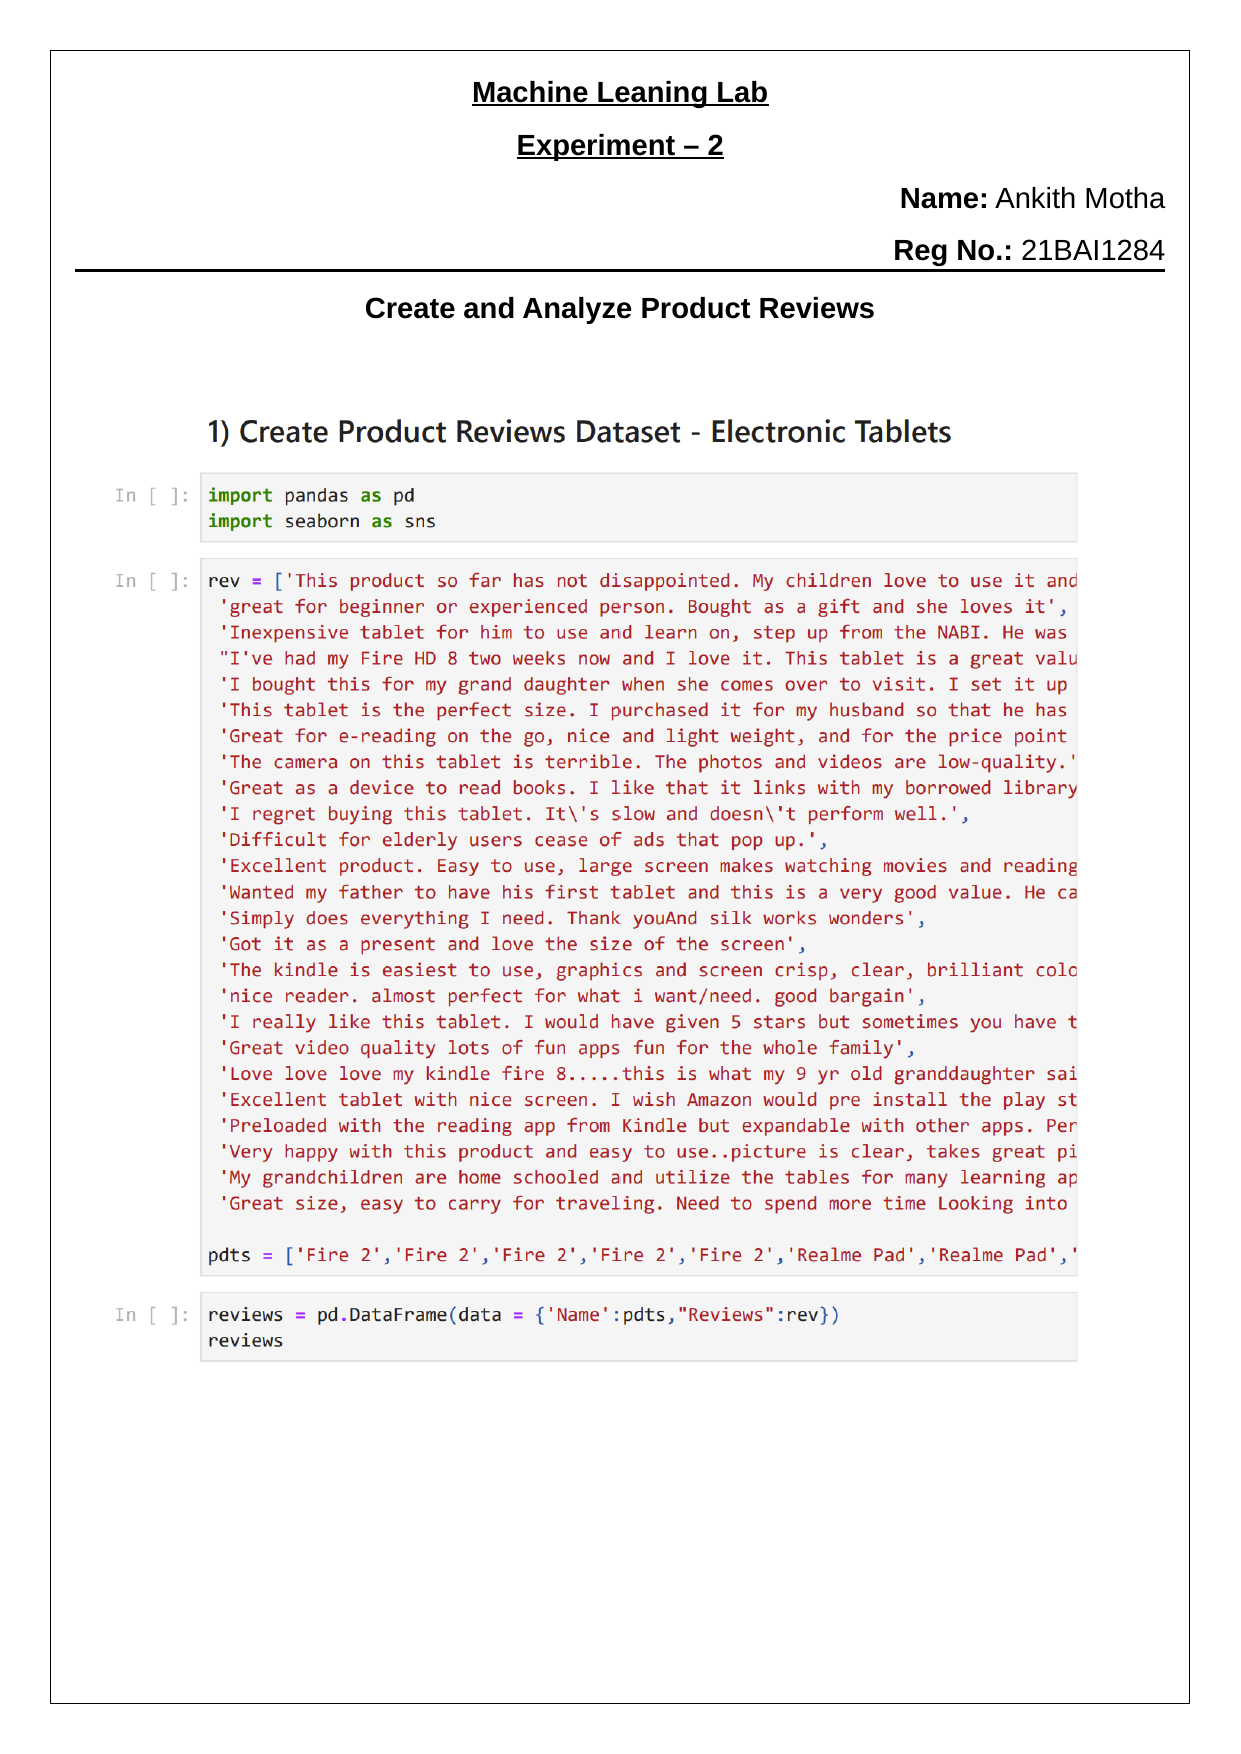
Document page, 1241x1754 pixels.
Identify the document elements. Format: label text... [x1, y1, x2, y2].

text Machine Leaning Lab [75, 75, 1165, 108]
text Create and Analyze Product Reviews [75, 291, 1165, 325]
text Experiment – 2 [75, 128, 1165, 161]
picture [75, 344, 1166, 1411]
text Name: Ankith Motha [75, 181, 1165, 214]
text Reg No.: 21BAI1284 [75, 233, 1165, 269]
